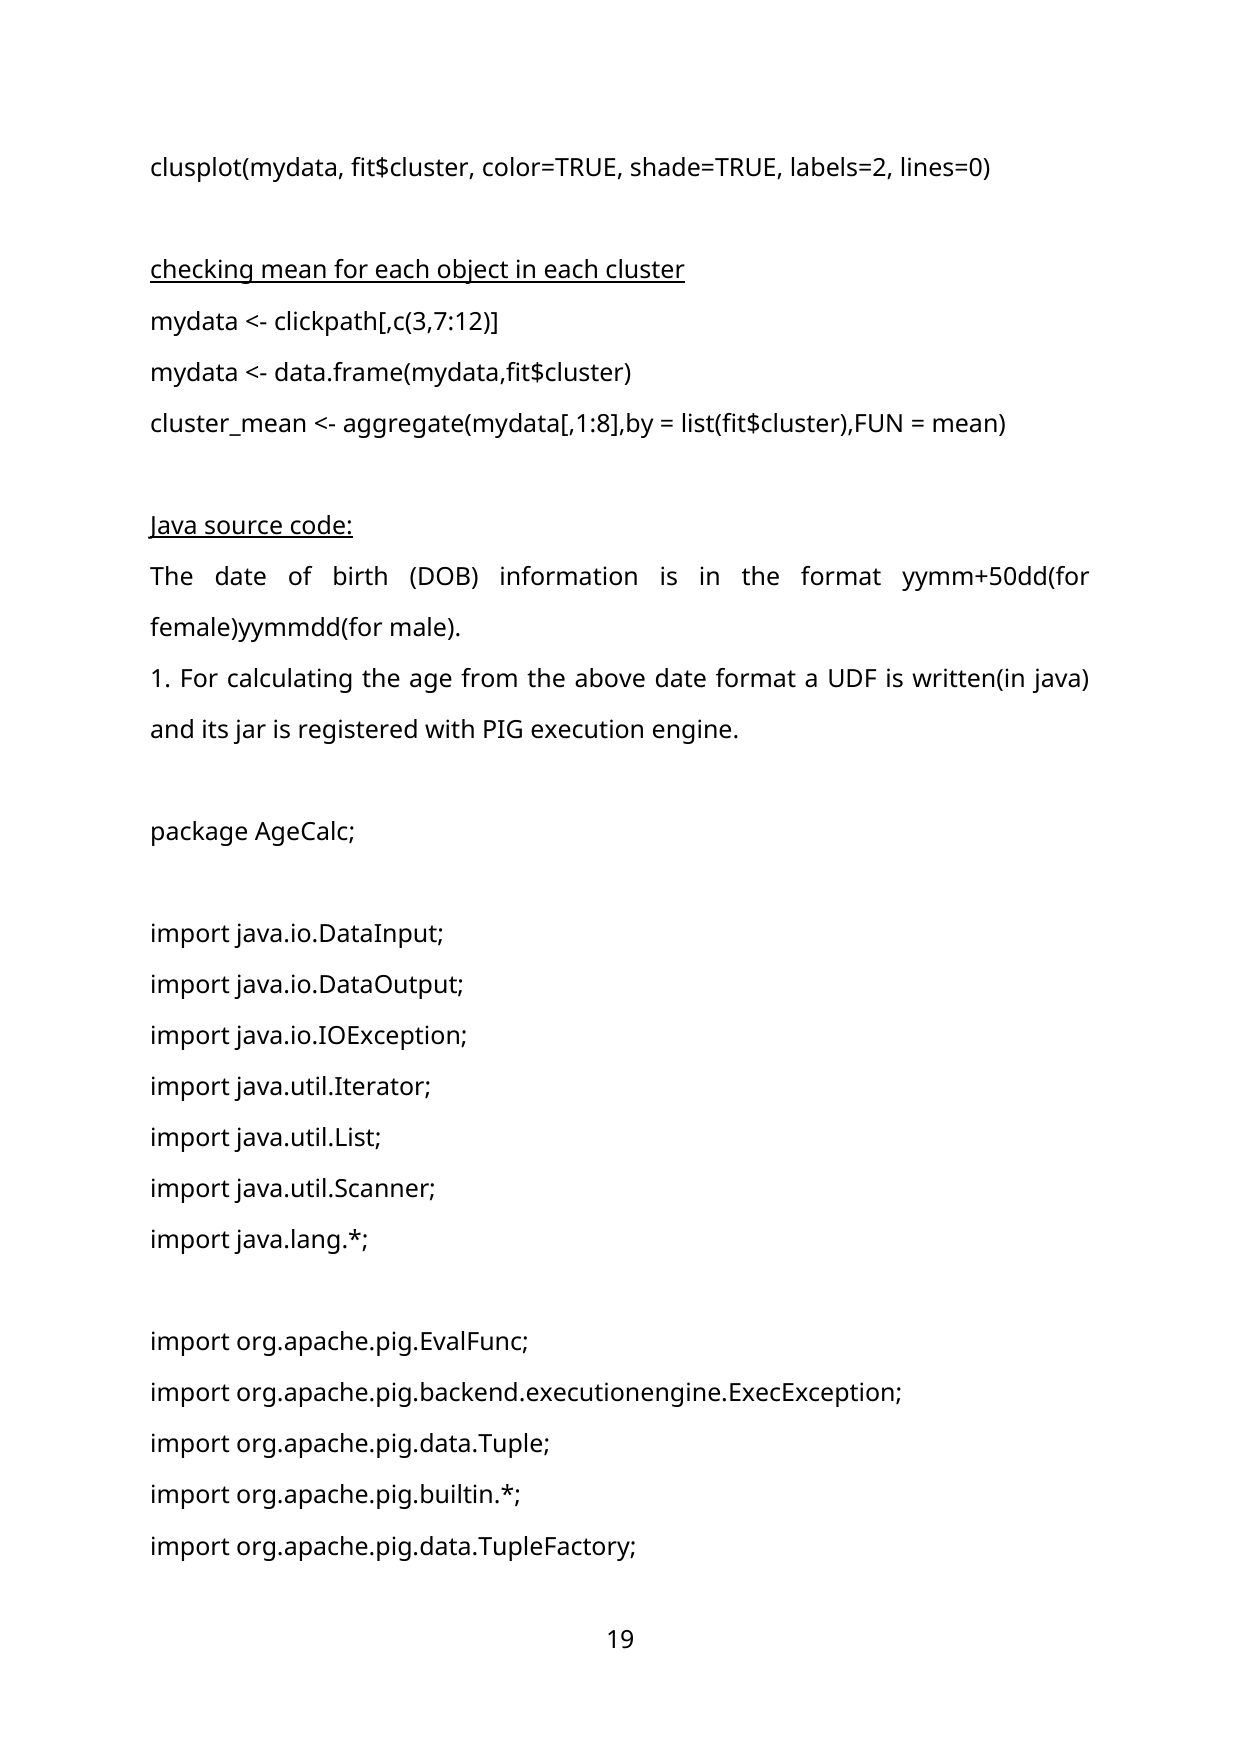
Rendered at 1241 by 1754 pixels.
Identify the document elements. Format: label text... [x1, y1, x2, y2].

text Java source code: [150, 507, 1090, 541]
text mydata <- clickpath[,c(3,7:12)] [150, 303, 1090, 337]
text import java.io.DataOutput; [150, 967, 1090, 1001]
text import java.util.List; [150, 1120, 1090, 1154]
text import java.io.IOException; [150, 1018, 1090, 1052]
text import org.apache.pig.builtin.*; [150, 1477, 1090, 1511]
text The date of birth (DOB) information is in the format yymm+50dd(for female)yymmdd(for male). [150, 558, 1090, 643]
text import org.apache.pig.data.Tuple; [150, 1426, 1090, 1460]
text checking mean for each object in each cluster [150, 252, 1090, 286]
text package AgeCalc; [150, 813, 1090, 848]
text import java.util.Scanner; [150, 1171, 1090, 1205]
text import java.util.Iterator; [150, 1069, 1090, 1103]
text import org.apache.pig.EvalFunc; [150, 1324, 1090, 1358]
text import java.io.DataInput; [150, 916, 1090, 950]
text 1. For calculating the age from the above date format a UDF is written(in java) and its jar is registered with PIG execution engine. [150, 660, 1090, 746]
text import org.apache.pig.data.TupleFactory; [150, 1528, 1090, 1562]
text cluster_mean <- aggregate(mydata[,1:8],by = list(fit$cluster),FUN = mean) [150, 405, 1090, 439]
text clusplot(mydata, fit$cluster, color=TRUE, shade=TRUE, labels=2, lines=0) [150, 150, 1090, 184]
text import java.lang.*; [150, 1222, 1090, 1256]
text mydata <- data.frame(mydata,fit$cluster) [150, 354, 1090, 388]
text import org.apache.pig.backend.executionengine.ExecException; [150, 1375, 1090, 1409]
